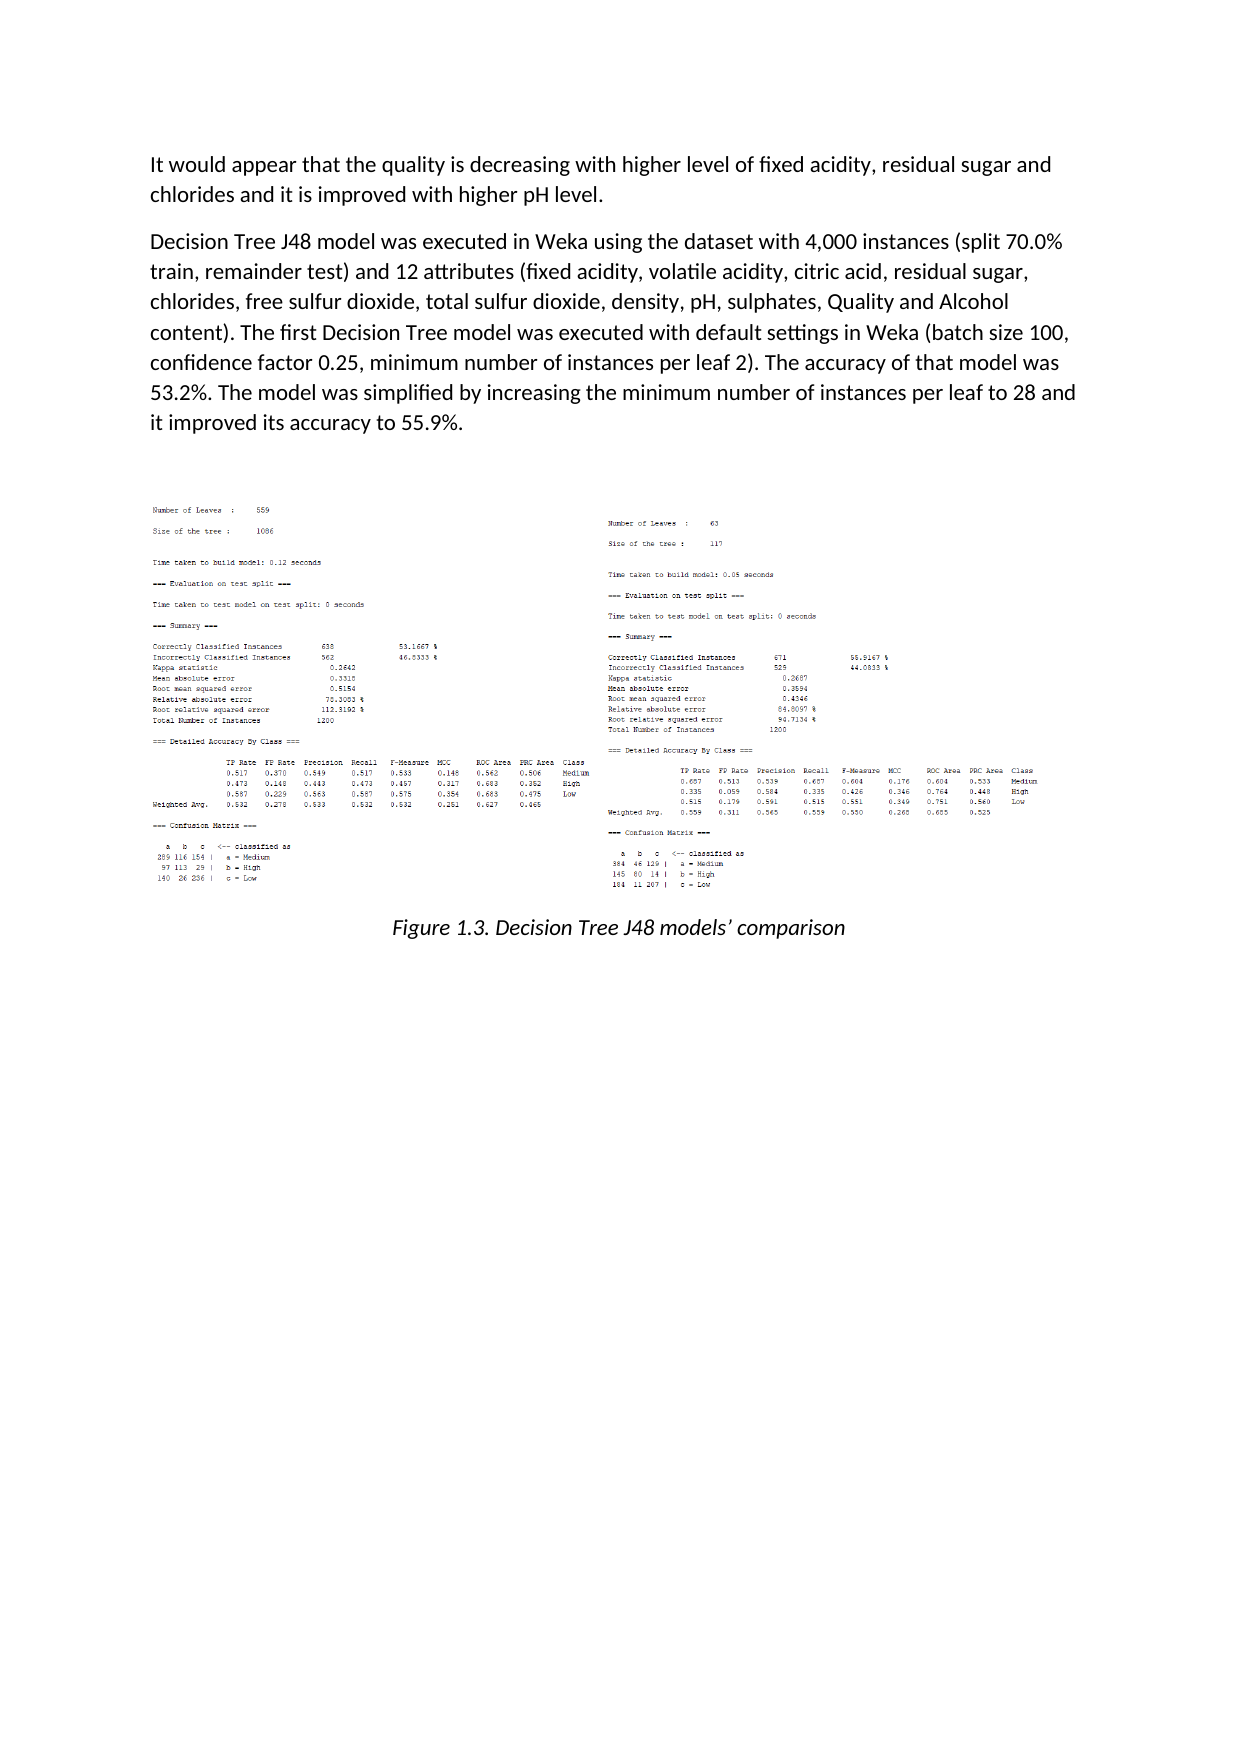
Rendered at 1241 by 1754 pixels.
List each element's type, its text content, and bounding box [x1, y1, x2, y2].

picture [150, 502, 602, 895]
text Decision Tree J48 model was executed in Weka using the dataset with 4,000 instances (split 70.0% train, remainder test) and 12 attributes (fixed acidity, volatile acidity, citric acid, residual sugar, chlorides, free sulfur dioxide, total sulfur dioxide, density, pH, sulphates, Quality and Alcohol content). The first Decision Tree model was executed with default settings in Weka (batch size 100, confidence factor 0.25, minimum number of instances per leaf 2). The accuracy of that model was 53.2%. The model was simplified by increasing the minimum number of instances per leaf to 28 and it improved its accuracy to 55.9%. [150, 227, 1090, 436]
text It would appear that the quality is decreasing with higher level of fixed acidity, residual sugar and chlorides and it is improved with higher pH level. [150, 150, 1090, 208]
text Figure 1.3. Decision Tree J48 models’ comparison [150, 913, 1090, 941]
picture [606, 516, 1049, 895]
